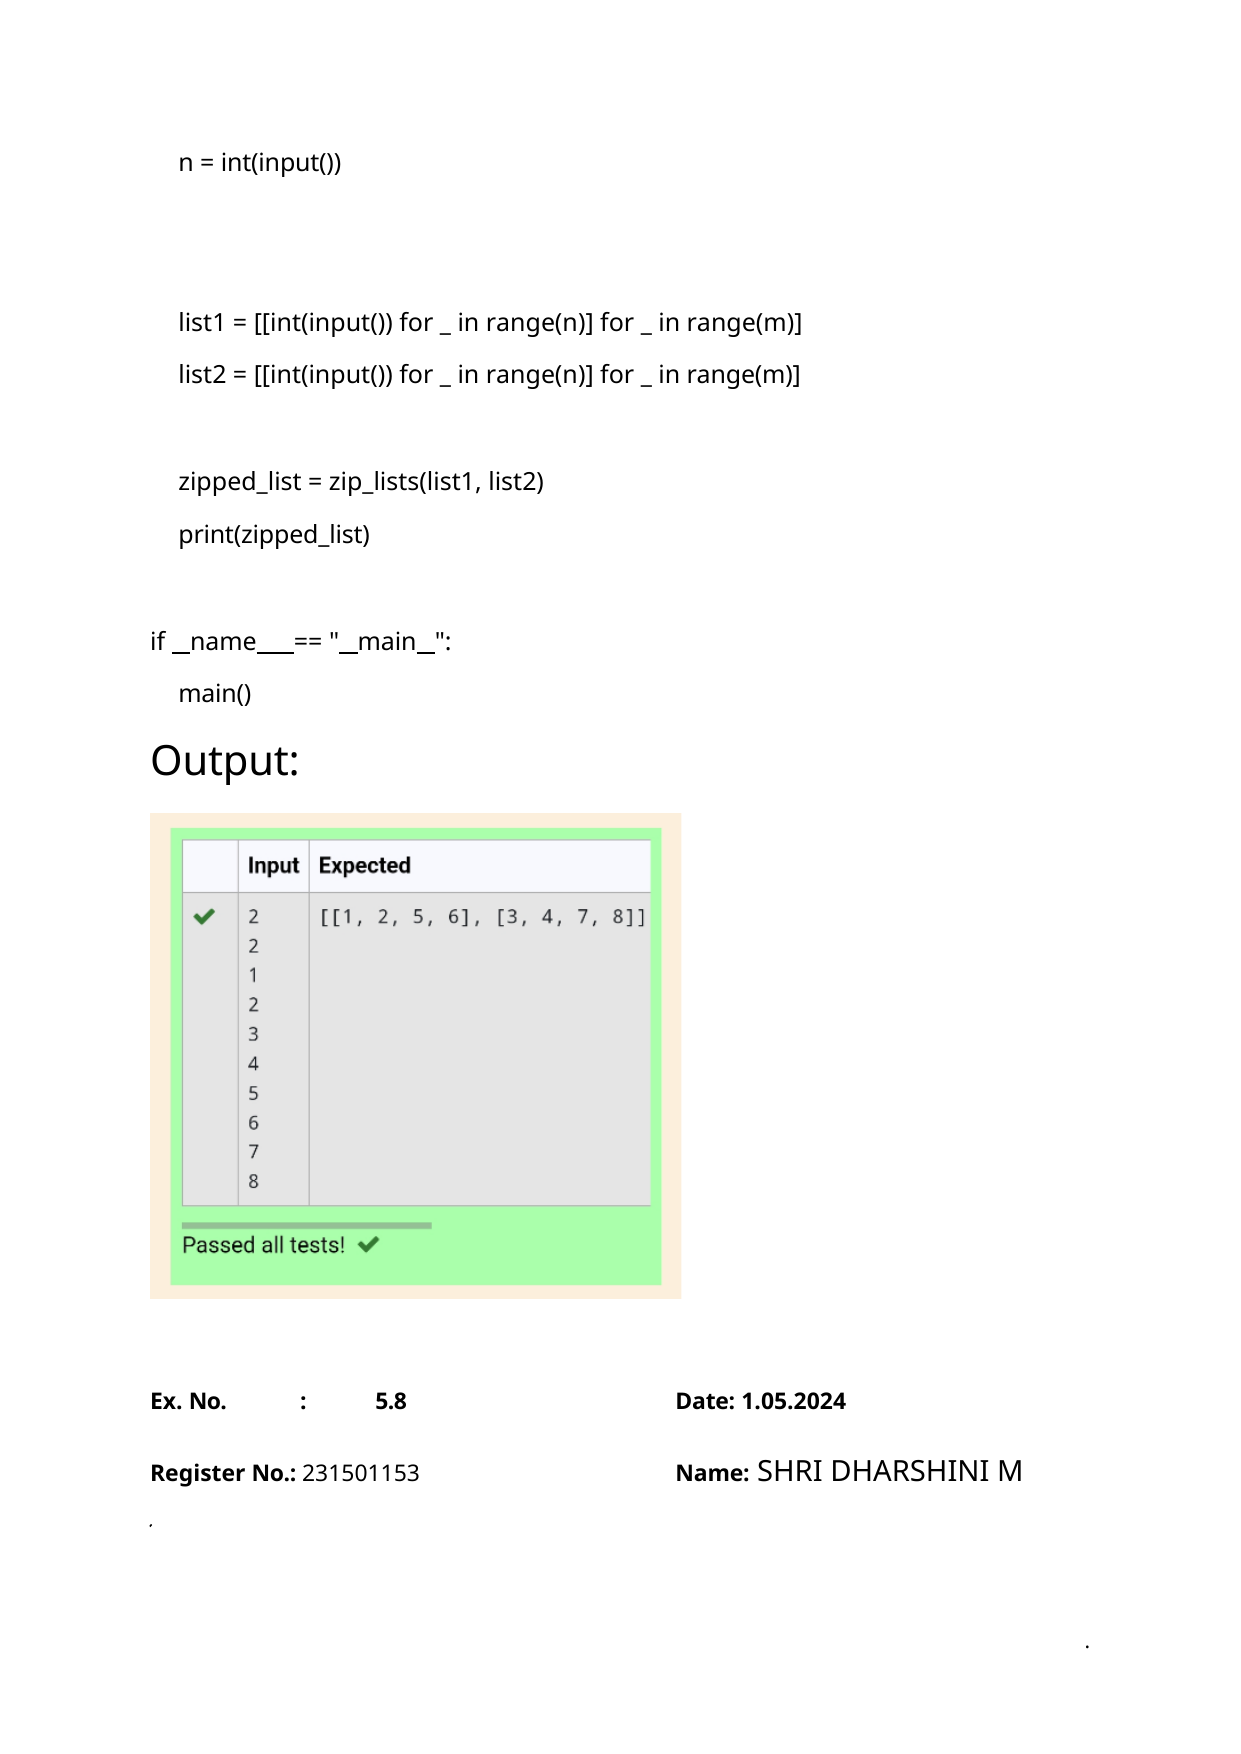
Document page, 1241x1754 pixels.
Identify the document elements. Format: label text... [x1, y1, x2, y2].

text zipped_list = zip_lists(list1, list2) print(zipped_list) [178, 464, 675, 551]
text Ex. No. : 5.8 Date: 1.05.2024 [150, 1384, 1103, 1416]
text if name == " main ": main() [150, 623, 467, 710]
picture [150, 813, 682, 1299]
text list1 = [[int(input()) for _ in range(n)] for _ in range(m)] list2 = [[int(input()) for _ in range(n)] for _ in range(m)] [178, 304, 816, 391]
text n = int(input()) [178, 145, 1103, 179]
text Register No.: 231501153 Name: SHRI DHARSHINI M [150, 1450, 1103, 1490]
subtitle Output: [150, 731, 1103, 788]
